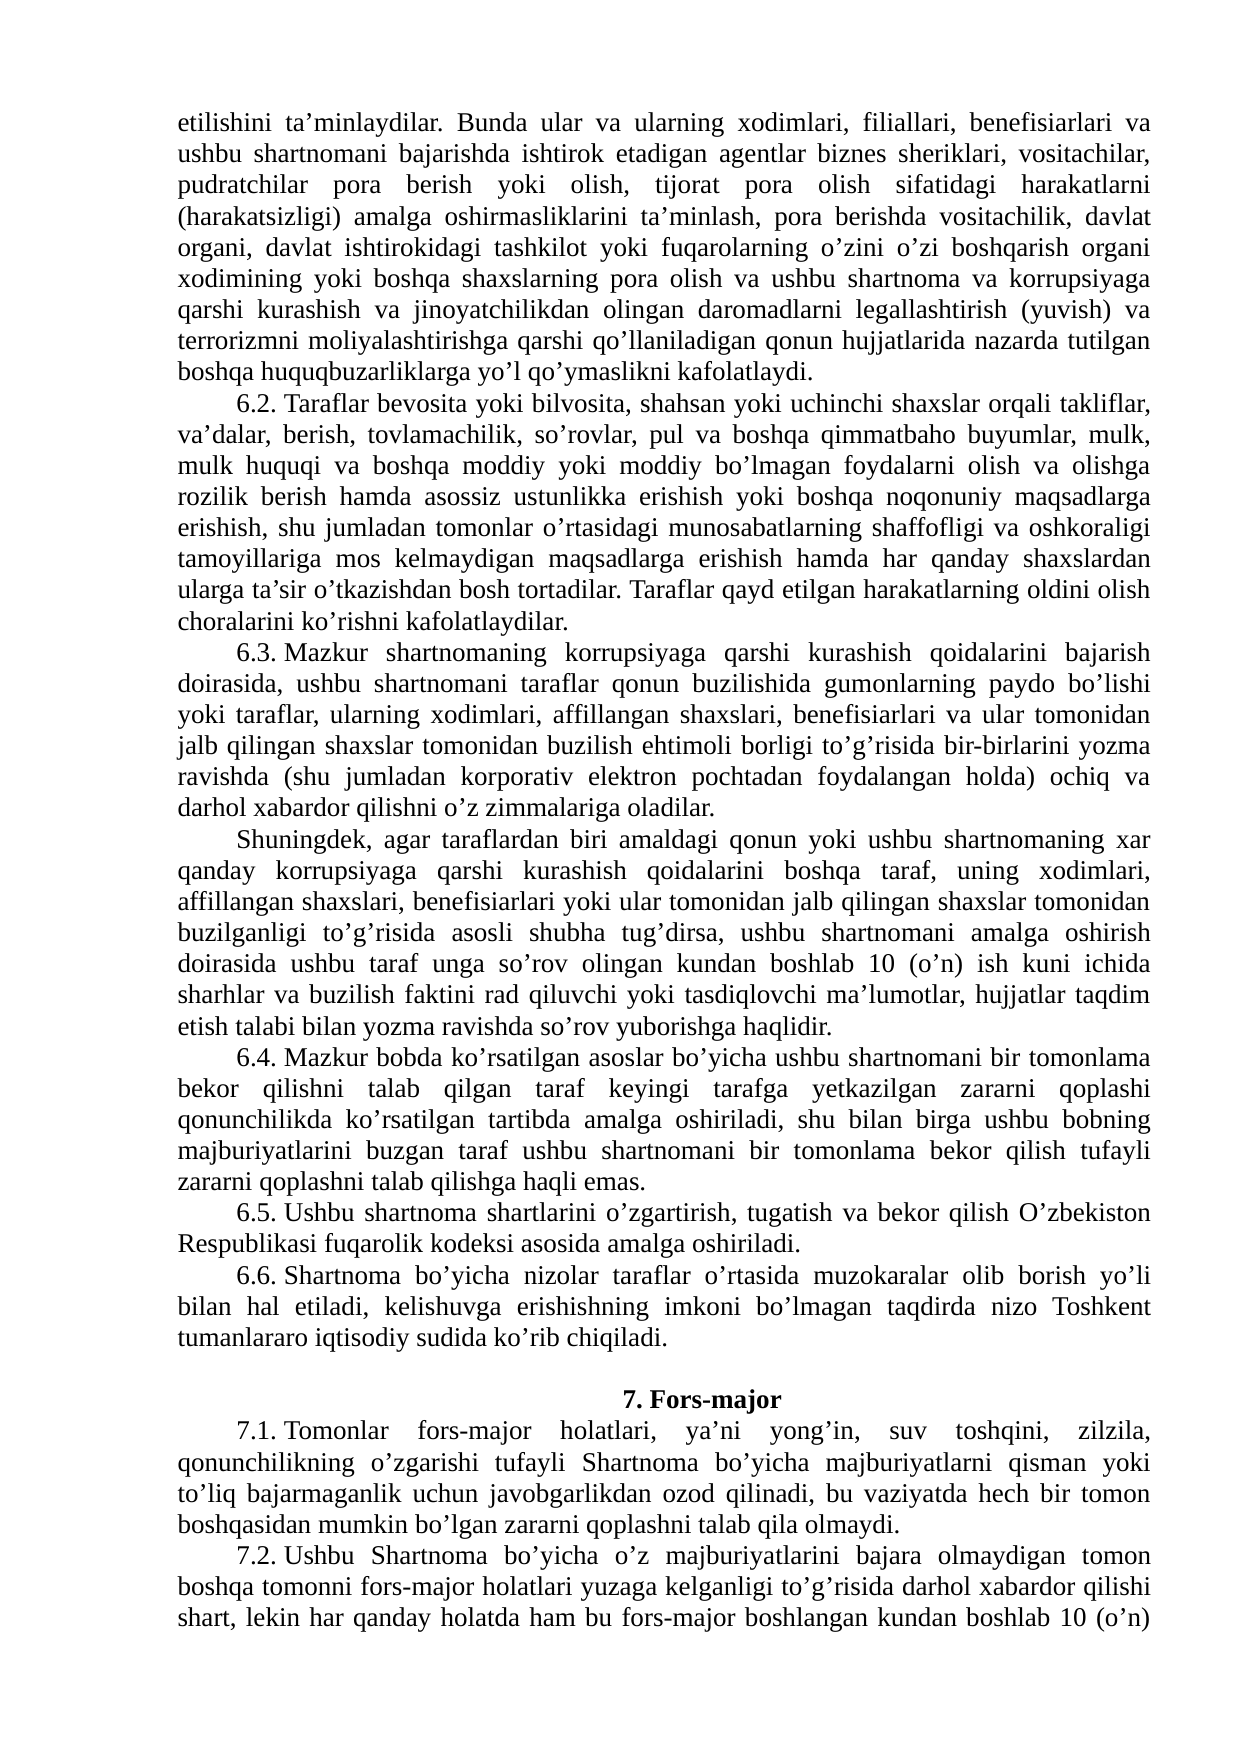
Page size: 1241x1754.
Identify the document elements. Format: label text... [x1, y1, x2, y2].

text 7. Fors-major [252, 1383, 1152, 1414]
text 6.6. Shartnoma bo’yicha nizolar taraflar o’rtasida muzokaralar olib borish yo’li bilan hal etiladi, kelishuvga erishishning imkoni bo’lmagan taqdirda nizo Toshkent tumanlararo iqtisodiy sudida ko’rib chiqiladi. [177, 1259, 1152, 1352]
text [177, 1539, 1152, 1632]
text Shuningdek, agar taraflardan biri amaldagi qonun yoki ushbu shartnomaning xar qanday korrupsiyaga qarshi kurashish qoidalarini boshqa taraf, uning xodimlari, affillangan shaxslari, benefisiarlari yoki ular tomonidan jalb qilingan shaxslar tomonidan buzilganligi to’g’risida asosli shubha tug’dirsa, ushbu shartnomani amalga oshirish doirasida ushbu taraf unga so’rov olingan kundan boshlab 10 (o’n) ish kuni ichida sharhlar va buzilish faktini rad qiluvchi yoki tasdiqlovchi ma’lumotlar, hujjatlar taqdim etish talabi bilan yozma ravishda so’rov yuborishga haqlidir. [177, 823, 1152, 1041]
text 6.2. Taraflar bevosita yoki bilvosita, shahsan yoki uchinchi shaxslar orqali takliflar, va’dalar, berish, tovlamachilik, so’rovlar, pul va boshqa qimmatbaho buyumlar, mulk, mulk huquqi va boshqa moddiy yoki moddiy bo’lmagan foydalarni olish va olishga rozilik berish hamda asossiz ustunlikka erishish yoki boshqa noqonuniy maqsadlarga erishish, shu jumladan tomonlar o’rtasidagi munosabatlarning shaffofligi va oshkoraligi tamoyillariga mos kelmaydigan maqsadlarga erishish hamda har qanday shaxslardan ularga ta’sir o’tkazishdan bosh tortadilar. Taraflar qayd etilgan harakatlarning oldini olish choralarini ko’rishni kafolatlaydilar. [177, 387, 1152, 636]
text 6.3. Mazkur shartnomaning korrupsiyaga qarshi kurashish qoidalarini bajarish doirasida, ushbu shartnomani taraflar qonun buzilishida gumonlarning paydo bo’lishi yoki taraflar, ularning xodimlari, affillangan shaxslari, benefisiarlari va ular tomonidan jalb qilingan shaxslar tomonidan buzilish ehtimoli borligi to’g’risida bir-birlarini yozma ravishda (shu jumladan korporativ elektron pochtadan foydalangan holda) ochiq va darhol xabardor qilishni o’z zimmalariga oladilar. [177, 636, 1152, 823]
text 6.5. Ushbu shartnoma shartlarini o’zgartirish, tugatish va bekor qilish O’zbekiston Respublikasi fuqarolik kodeksi asosida amalga oshiriladi. [177, 1196, 1152, 1259]
text 7.1. Tomonlar fors-major holatlari, ya’ni yong’in, suv toshqini, zilzila, qonunchilikning o’zgarishi tufayli Shartnoma bo’yicha majburiyatlarni qisman yoki to’liq bajarmaganlik uchun javobgarlikdan ozod qilinadi, bu vaziyatda hech bir tomon boshqasidan mumkin bo’lgan zararni qoplashni talab qila olmaydi. [177, 1414, 1152, 1539]
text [177, 106, 1152, 387]
text 6.4. Mazkur bobda ko’rsatilgan asoslar bo’yicha ushbu shartnomani bir tomonlama bekor qilishni talab qilgan taraf keyingi tarafga yetkazilgan zararni qoplashi qonunchilikda ko’rsatilgan tartibda amalga oshiriladi, shu bilan birga ushbu bobning majburiyatlarini buzgan taraf ushbu shartnomani bir tomonlama bekor qilish tufayli zararni qoplashni talab qilishga haqli emas. [177, 1041, 1152, 1196]
